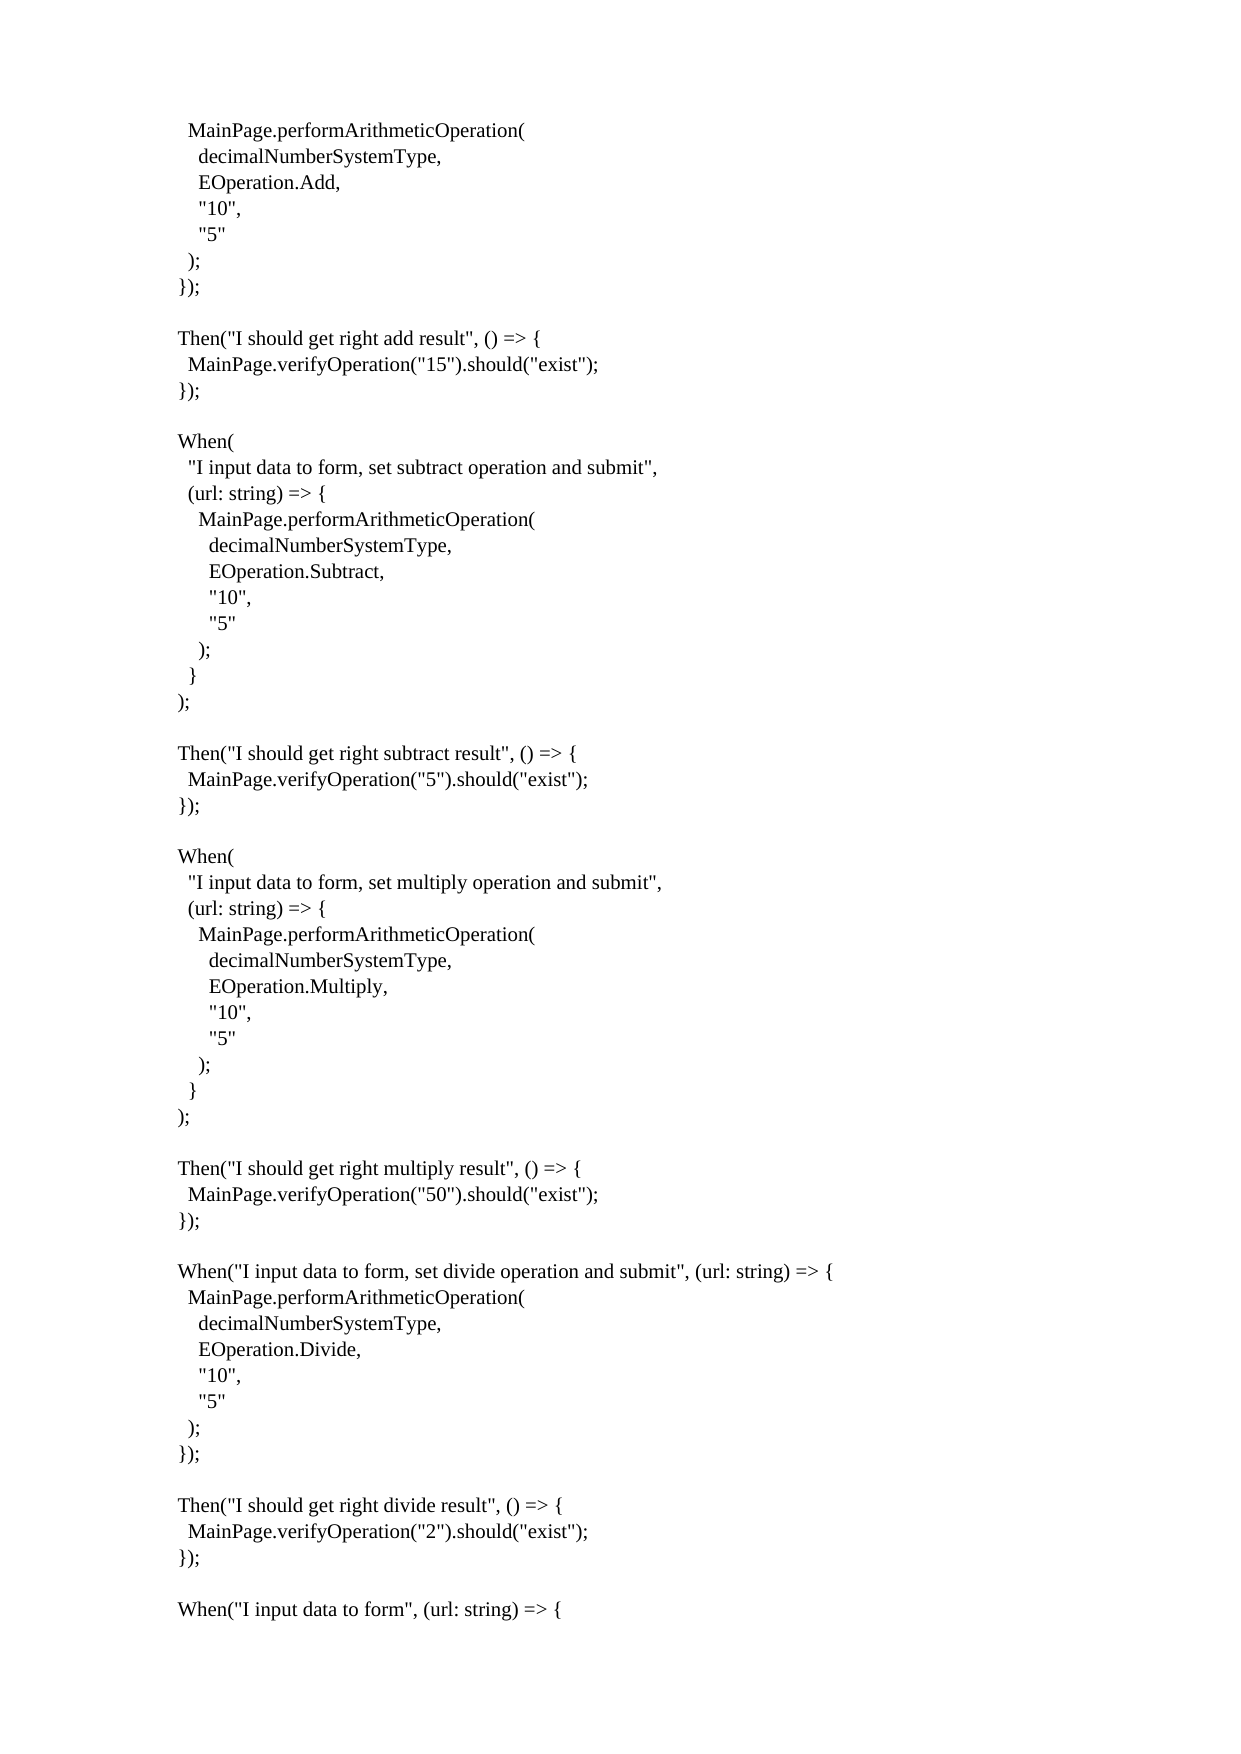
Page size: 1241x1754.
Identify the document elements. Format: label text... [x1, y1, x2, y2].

text }); [177, 1207, 1152, 1232]
text "5" [177, 1389, 1152, 1413]
text }); [177, 274, 1152, 298]
text EOperation.Add, [177, 170, 1152, 194]
text (url: string) => { [177, 481, 1152, 505]
text ); [177, 1052, 1152, 1076]
text MainPage.performArithmeticOperation( [177, 118, 1152, 142]
text Then("I should get right multiply result", () => { [177, 1156, 1152, 1180]
text decimalNumberSystemType, [177, 1311, 1152, 1335]
text decimalNumberSystemType, [177, 533, 1152, 557]
text decimalNumberSystemType, [177, 948, 1152, 972]
text MainPage.verifyOperation("15").should("exist"); [177, 352, 1152, 376]
text MainPage.performArithmeticOperation( [177, 922, 1152, 946]
text } [177, 1078, 1152, 1102]
text Then("I should get right add result", () => { [177, 326, 1152, 350]
text MainPage.verifyOperation("5").should("exist"); [177, 767, 1152, 791]
text "5" [177, 611, 1152, 635]
text ); [177, 248, 1152, 272]
text When( [177, 429, 1152, 453]
text Then("I should get right divide result", () => { [177, 1493, 1152, 1517]
text (url: string) => { [177, 896, 1152, 920]
text "10", [177, 585, 1152, 609]
text "I input data to form, set subtract operation and submit", [177, 455, 1152, 479]
text MainPage.performArithmeticOperation( [177, 507, 1152, 531]
text }); [177, 1545, 1152, 1569]
text "5" [177, 222, 1152, 246]
text ); [177, 1104, 1152, 1128]
text "10", [177, 1000, 1152, 1024]
text When( [177, 844, 1152, 868]
text MainPage.performArithmeticOperation( [177, 1285, 1152, 1309]
text MainPage.verifyOperation("2").should("exist"); [177, 1519, 1152, 1543]
text decimalNumberSystemType, [177, 144, 1152, 168]
text } [177, 663, 1152, 687]
text When("I input data to form, set divide operation and submit", (url: string) => { [177, 1259, 1152, 1283]
text ); [177, 637, 1152, 661]
text }); [177, 1441, 1152, 1465]
text "I input data to form, set multiply operation and submit", [177, 870, 1152, 894]
text Then("I should get right subtract result", () => { [177, 741, 1152, 765]
text "10", [177, 1363, 1152, 1387]
text EOperation.Divide, [177, 1337, 1152, 1361]
text EOperation.Subtract, [177, 559, 1152, 583]
text "5" [177, 1026, 1152, 1050]
text ); [177, 689, 1152, 713]
text When("I input data to form", (url: string) => { [177, 1597, 1152, 1621]
text MainPage.verifyOperation("50").should("exist"); [177, 1182, 1152, 1206]
text ); [177, 1415, 1152, 1439]
text "10", [177, 196, 1152, 220]
text EOperation.Multiply, [177, 974, 1152, 998]
text }); [177, 792, 1152, 817]
text }); [177, 377, 1152, 402]
